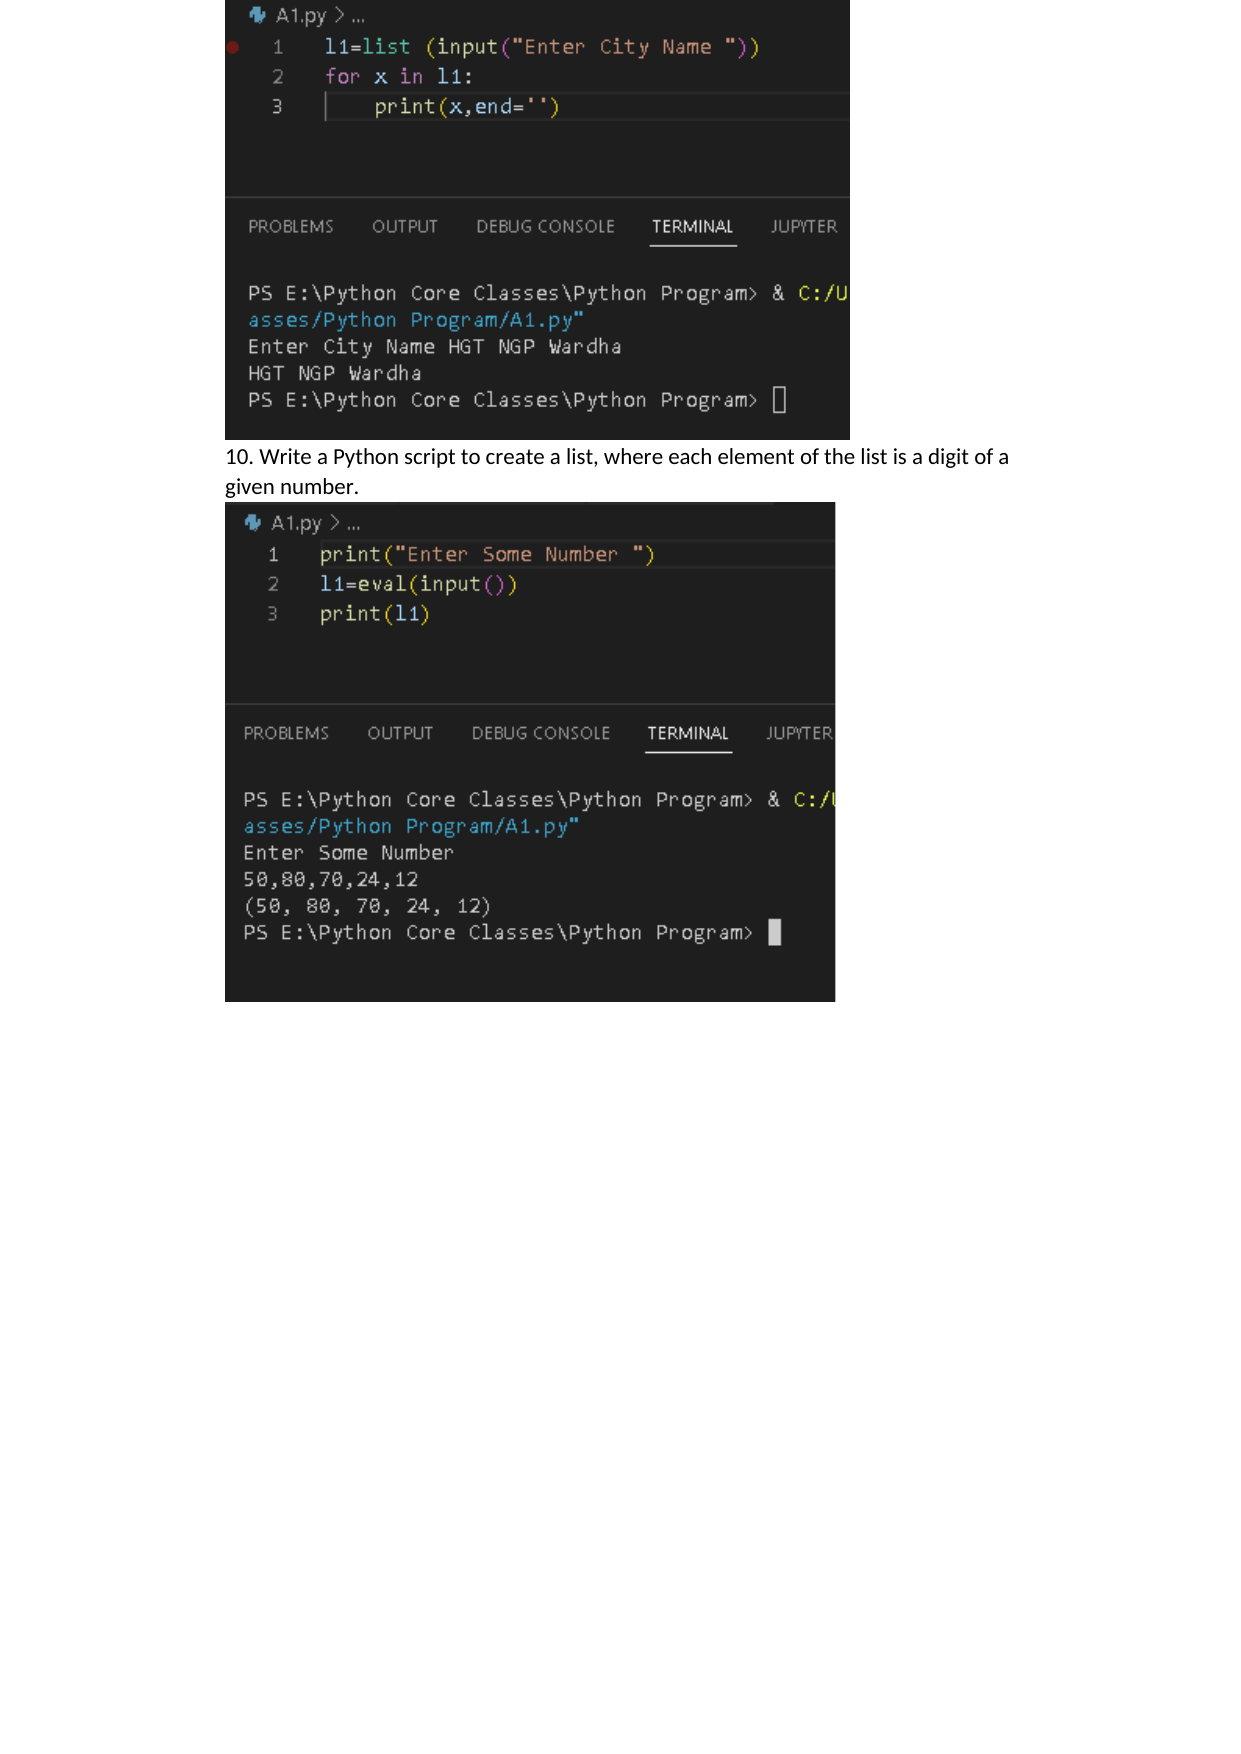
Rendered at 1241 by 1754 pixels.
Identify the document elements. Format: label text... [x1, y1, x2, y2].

picture [225, 0, 850, 440]
picture [225, 502, 836, 1002]
list 10. Write a Python script to create a list, where each element of the list is a digit of a [225, 442, 1090, 470]
list given number. [225, 472, 1090, 500]
